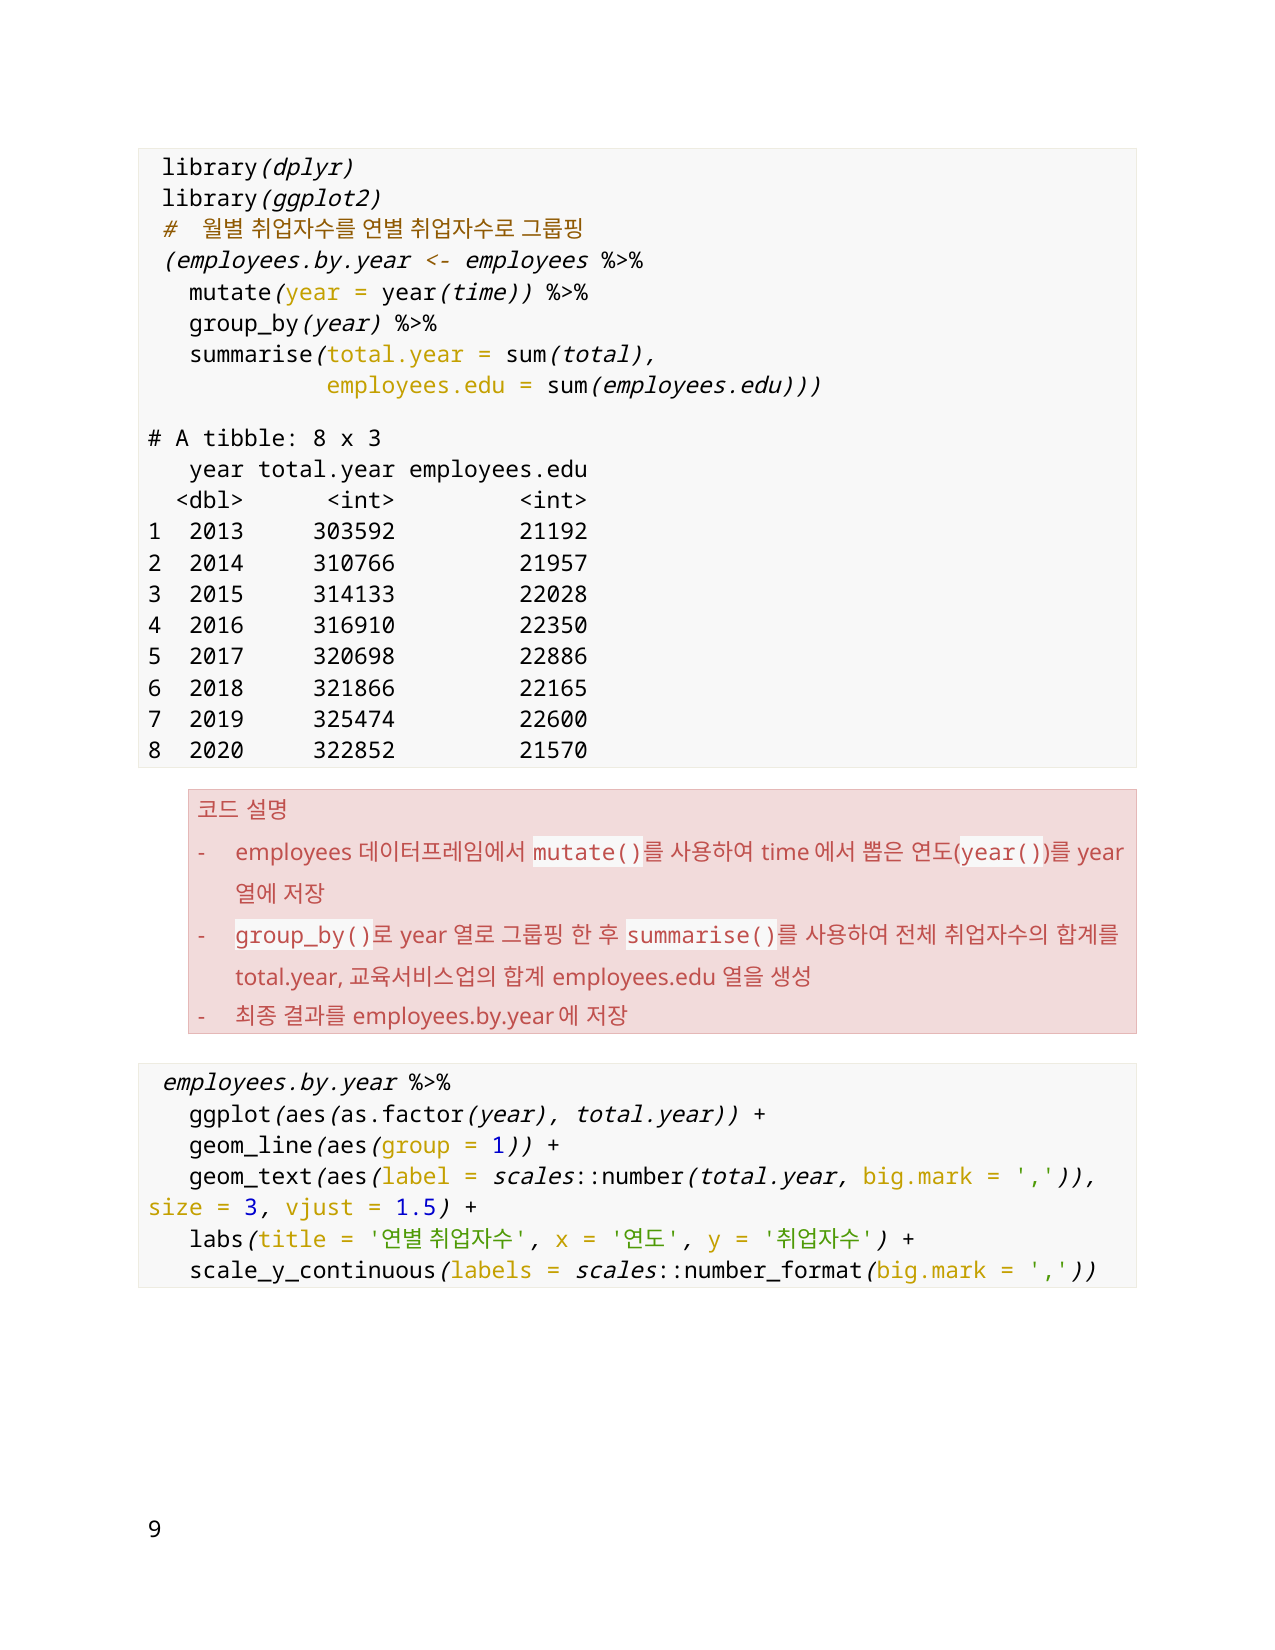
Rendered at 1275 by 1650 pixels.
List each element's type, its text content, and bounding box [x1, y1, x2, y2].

text # A tibble: 8 x 3 year total.year employees.edu <dbl> <int> <int> 1 2013 303592 21192 2 2014 310766 21957 3 2015 314133 22028 4 2016 316910 22350 5 2017 320698 22886 6 2018 321866 22165 7 2019 325474 22600 8 2020 322852 21570 [139, 418, 1136, 767]
list group_by()로 year 열로 그룹핑 한 후 summarise()를 사용하여 전체 취업자수의 합계를 total.year, 교육서비스업의 합계 employees.edu 열을 생성 [189, 914, 1136, 992]
list employees 데이터프레임에서 mutate()를 사용하여 time에서 뽑은 연도(year())를 year 열에 저장 [189, 831, 1136, 909]
text 코드 설명 [189, 790, 1136, 826]
text library(dplyr) library(ggplot2) # 월별 취업자수를 연별 취업자수로 그룹핑 (employees.by.year <- employees %>% mutate(year = year(time)) %>% group_by(year) %>% summarise(total.year = sum(total), employees.edu = sum(employees.edu))) [139, 149, 1136, 401]
text employees.by.year %>% ggplot(aes(as.factor(year), total.year)) + geom_line(aes(group = 1)) + geom_text(aes(label = scales::number(total.year, big.mark = ',')), size = 3, vjust = 1.5) + labs(title = '연별 취업자수', x = '연도', y = '취업자수') + scale_y_continuous(labels = scales::number_format(big.mark = ',')) [139, 1064, 1136, 1287]
list 최종 결과를 employees.by.year에 저장 [189, 997, 1136, 1033]
